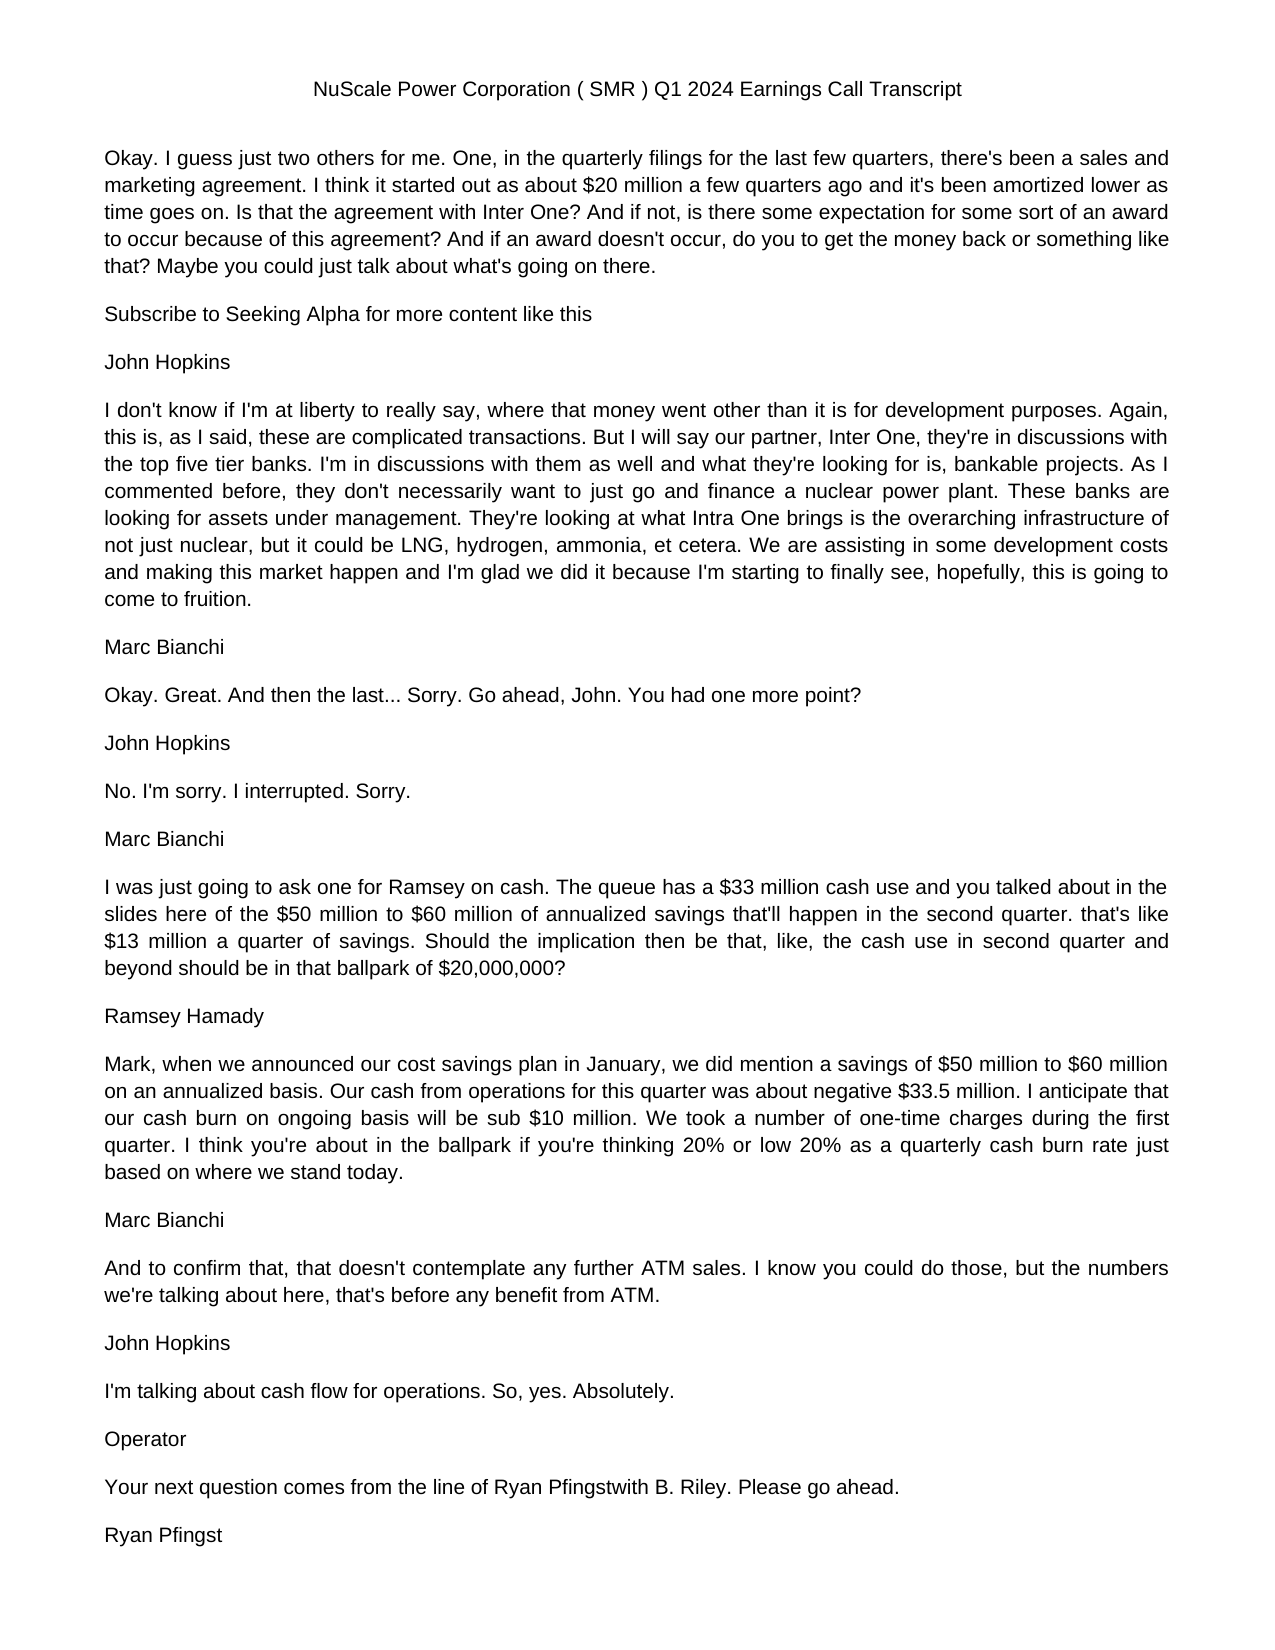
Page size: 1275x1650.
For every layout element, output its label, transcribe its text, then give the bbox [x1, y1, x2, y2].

text No. I'm sorry. I interrupted. Sorry. [104, 776, 1171, 803]
text Ramsey Hamady [104, 1001, 1171, 1028]
text Your next question comes from the line of Ryan Pfingstwith B. Riley. Please go ahead. [104, 1471, 1171, 1498]
text Okay. Great. And then the last... Sorry. Go ahead, John. You had one more point? [104, 680, 1171, 707]
text I don't know if I'm at liberty to really say, where that money went other than it is for development purposes. Again, this is, as I said, these are complicated transactions. But I will say our partner, Inter One, they're in discussions with the top five tier banks. I'm in discussions with them as well and what they're looking for is, bankable projects. As I commented before, they don't necessarily want to just go and finance a nuclear power plant. These banks are looking for assets under management. They're looking at what Intra One brings is the overarching infrastructure of not just nuclear, but it could be LNG, hydrogen, ammonia, et cetera. We are assisting in some development costs and making this market happen and I'm glad we did it because I'm starting to finally see, hopefully, this is going to come to fruition. [104, 394, 1171, 611]
text Marc Bianchi [104, 1205, 1171, 1232]
text Okay. I guess just two others for me. One, in the quarterly filings for the last few quarters, there's been a sales and marketing agreement. I think it started out as about $20 million a few quarters ago and it's been amortized lower as time goes on. Is that the agreement with Inter One? And if not, is there some expectation for some sort of an award to occur because of this agreement? And if an award doesn't occur, do you to get the money back or something like that? Maybe you could just talk about what's going on there. [104, 142, 1171, 278]
text I was just going to ask one for Ramsey on cash. The queue has a $33 million cash use and you talked about in the slides here of the $50 million to $60 million of annualized savings that'll happen in the second quarter. that's like $13 million a quarter of savings. Should the implication then be that, like, the cash use in second quarter and beyond should be in that ballpark of $20,000,000? [104, 871, 1171, 980]
text John Hopkins [104, 1328, 1171, 1355]
text John Hopkins [104, 728, 1171, 755]
text I'm talking about cash flow for operations. So, yes. Absolutely. [104, 1376, 1171, 1403]
text John Hopkins [104, 346, 1171, 373]
text Subscribe to Seeking Alpha for more content like this [104, 298, 1171, 326]
text Marc Bianchi [104, 823, 1171, 851]
text Mark, when we announced our cost savings plan in January, we did mention a savings of $50 million to $60 million on an annualized basis. Our cash from operations for this quarter was about negative $33.5 million. I anticipate that our cash burn on ongoing basis will be sub $10 million. We took a number of one-time charges during the first quarter. I think you're about in the ballpark if you're thinking 20% or low 20% as a quarterly cash burn rate just based on where we stand today. [104, 1048, 1171, 1184]
text Marc Bianchi [104, 632, 1171, 659]
text And to confirm that, that doesn't contemplate any further ATM sales. I know you could do those, but the numbers we're talking about here, that's before any benefit from ATM. [104, 1253, 1171, 1307]
text Operator [104, 1423, 1171, 1451]
text Ryan Pfingst [104, 1519, 1171, 1546]
